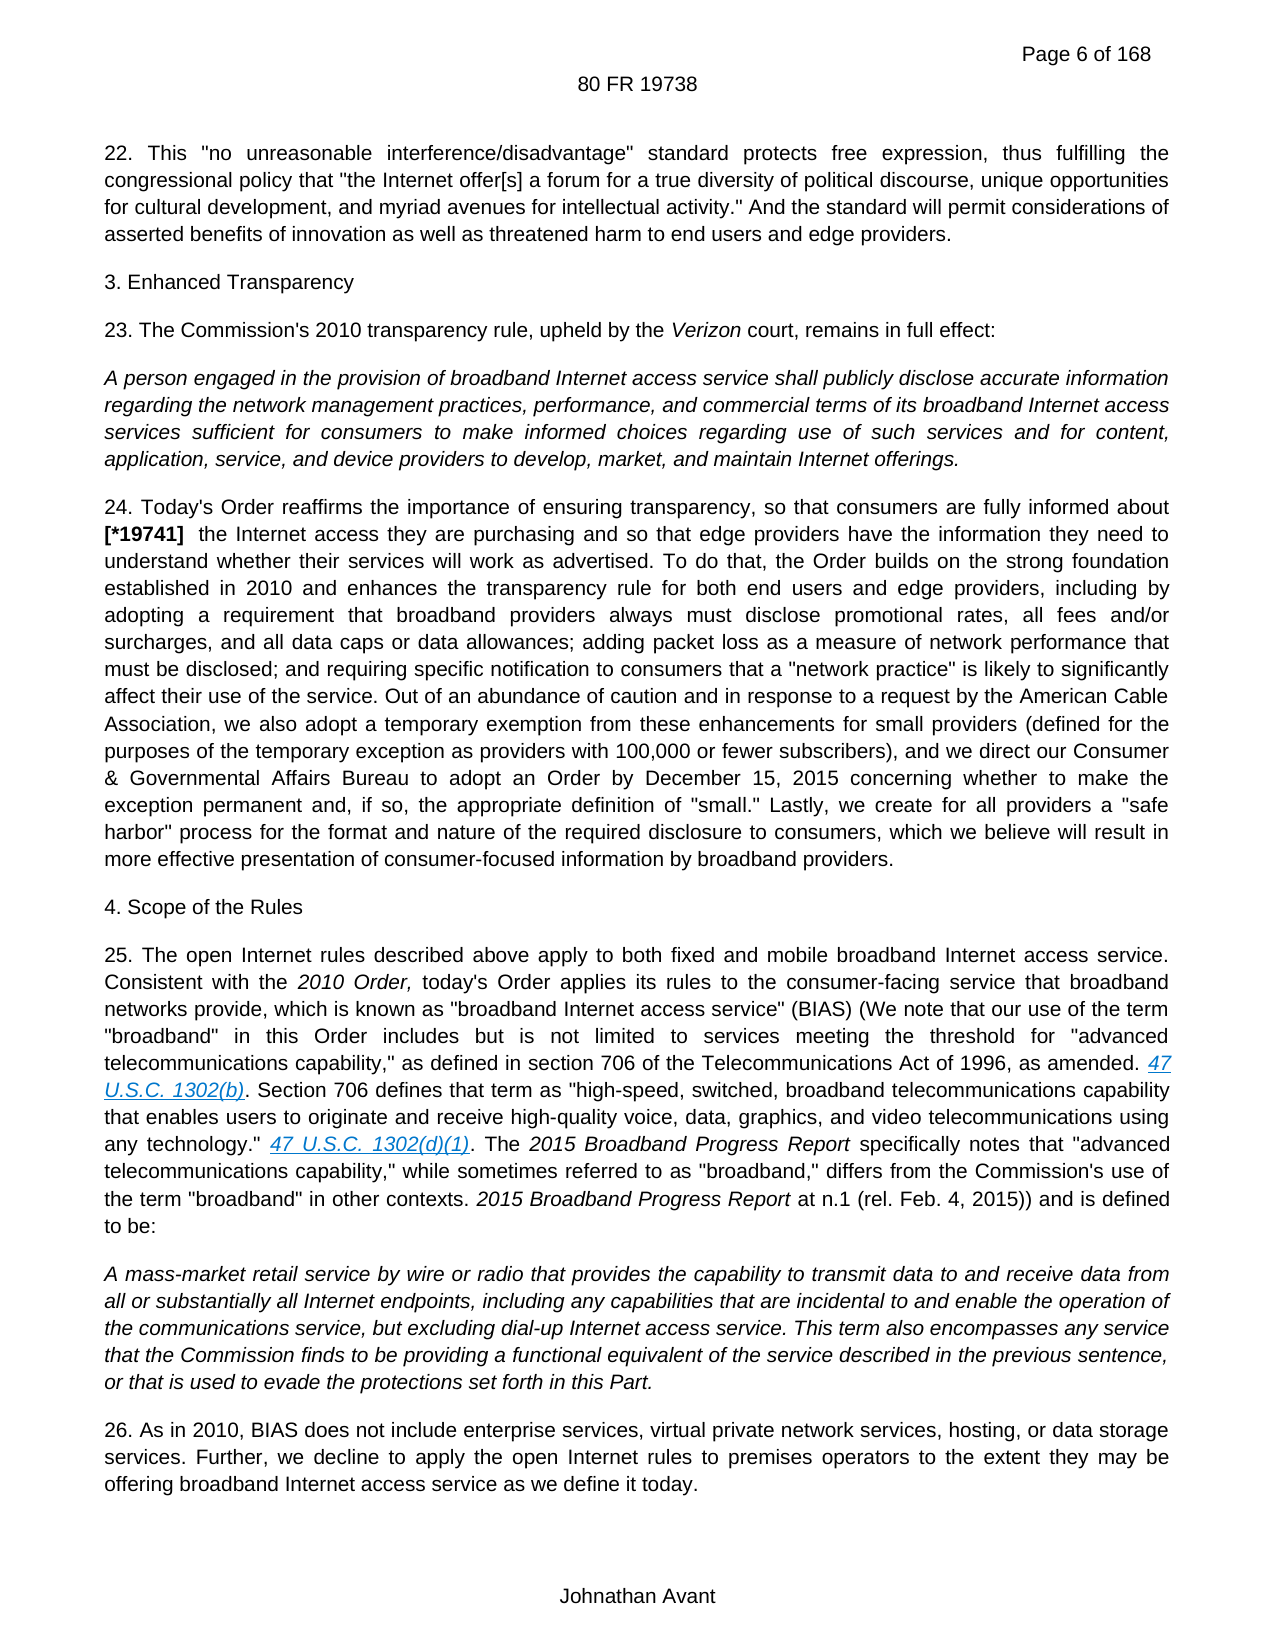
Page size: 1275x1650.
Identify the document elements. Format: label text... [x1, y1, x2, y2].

text 25. The open Internet rules described above apply to both fixed and mobile broadband Internet access service. Consistent with the 2010 Order, today's Order applies its rules to the consumer-facing service that broadband networks provide, which is known as "broadband Internet access service" (BIAS) (We note that our use of the term "broadband" in this Order includes but is not limited to services meeting the threshold for "advanced telecommunications capability," as defined in section 706 of the Telecommunications Act of 1996, as amended. 47 U.S.C. 1302(b). Section 706 defines that term as "high-speed, switched, broadband telecommunications capability that enables users to originate and receive high-quality voice, data, graphics, and video telecommunications using any technology." 47 U.S.C. 1302(d)(1). The 2015 Broadband Progress Report specifically notes that "advanced telecommunications capability," while sometimes referred to as "broadband," differs from the Commission's use of the term "broadband" in other contexts. 2015 Broadband Progress Report at n.1 (rel. Feb. 4, 2015)) and is defined to be: [104, 939, 1171, 1237]
text 24. Today's Order reaffirms the importance of ensuring transparency, so that consumers are fully informed about [*19741] the Internet access they are purchasing and so that edge providers have the information they need to understand whether their services will work as advertised. To do that, the Order builds on the strong foundation established in 2010 and enhances the transparency rule for both end users and edge providers, including by adopting a requirement that broadband providers always must disclose promotional rates, all fees and/or surcharges, and all data caps or data allowances; adding packet loss as a measure of network performance that must be disclosed; and requiring specific notification to consumers that a "network practice" is likely to significantly affect their use of the service. Out of an abundance of caution and in response to a request by the American Cable Association, we also adopt a temporary exemption from these enhancements for small providers (defined for the purposes of the temporary exception as providers with 100,000 or fewer subscribers), and we direct our Consumer & Governmental Affairs Bureau to adopt an Order by December 15, 2015 concerning whether to make the exception permanent and, if so, the appropriate definition of "small." Lastly, we create for all providers a "safe harbor" process for the format and nature of the required disclosure to consumers, which we believe will result in more effective presentation of consumer-focused information by broadband providers. [104, 492, 1171, 871]
text A person engaged in the provision of broadband Internet access service shall publicly disclose accurate information regarding the network management practices, performance, and commercial terms of its broadband Internet access services sufficient for consumers to make informed choices regarding use of such services and for content, application, service, and device providers to develop, market, and maintain Internet offerings. [104, 362, 1171, 471]
text A mass-market retail service by wire or radio that provides the capability to transmit data to and receive data from all or substantially all Internet endpoints, including any capabilities that are incidental to and enable the operation of the communications service, but excluding dial-up Internet access service. This term also encompasses any service that the Commission finds to be providing a functional equivalent of the service described in the previous sentence, or that is used to evade the protections set forth in this Part. [104, 1258, 1171, 1394]
text 3. Enhanced Transparency [104, 267, 1171, 294]
text 26. As in 2010, BIAS does not include enterprise services, virtual private network services, hosting, or data storage services. Further, we decline to apply the open Internet rules to premises operators to the extent they may be offering broadband Internet access service as we define it today. [104, 1414, 1171, 1496]
text 22. This "no unreasonable interference/disadvantage" standard protects free expression, thus fulfilling the congressional policy that "the Internet offer[s] a forum for a true diversity of political discourse, unique opportunities for cultural development, and myriad avenues for intellectual activity." And the standard will permit considerations of asserted benefits of innovation as well as threatened harm to end users and edge providers. [104, 137, 1171, 246]
text 4. Scope of the Rules [104, 892, 1171, 919]
text 23. The Commission's 2010 transparency rule, upheld by the Verizon court, remains in full effect: [104, 314, 1171, 342]
